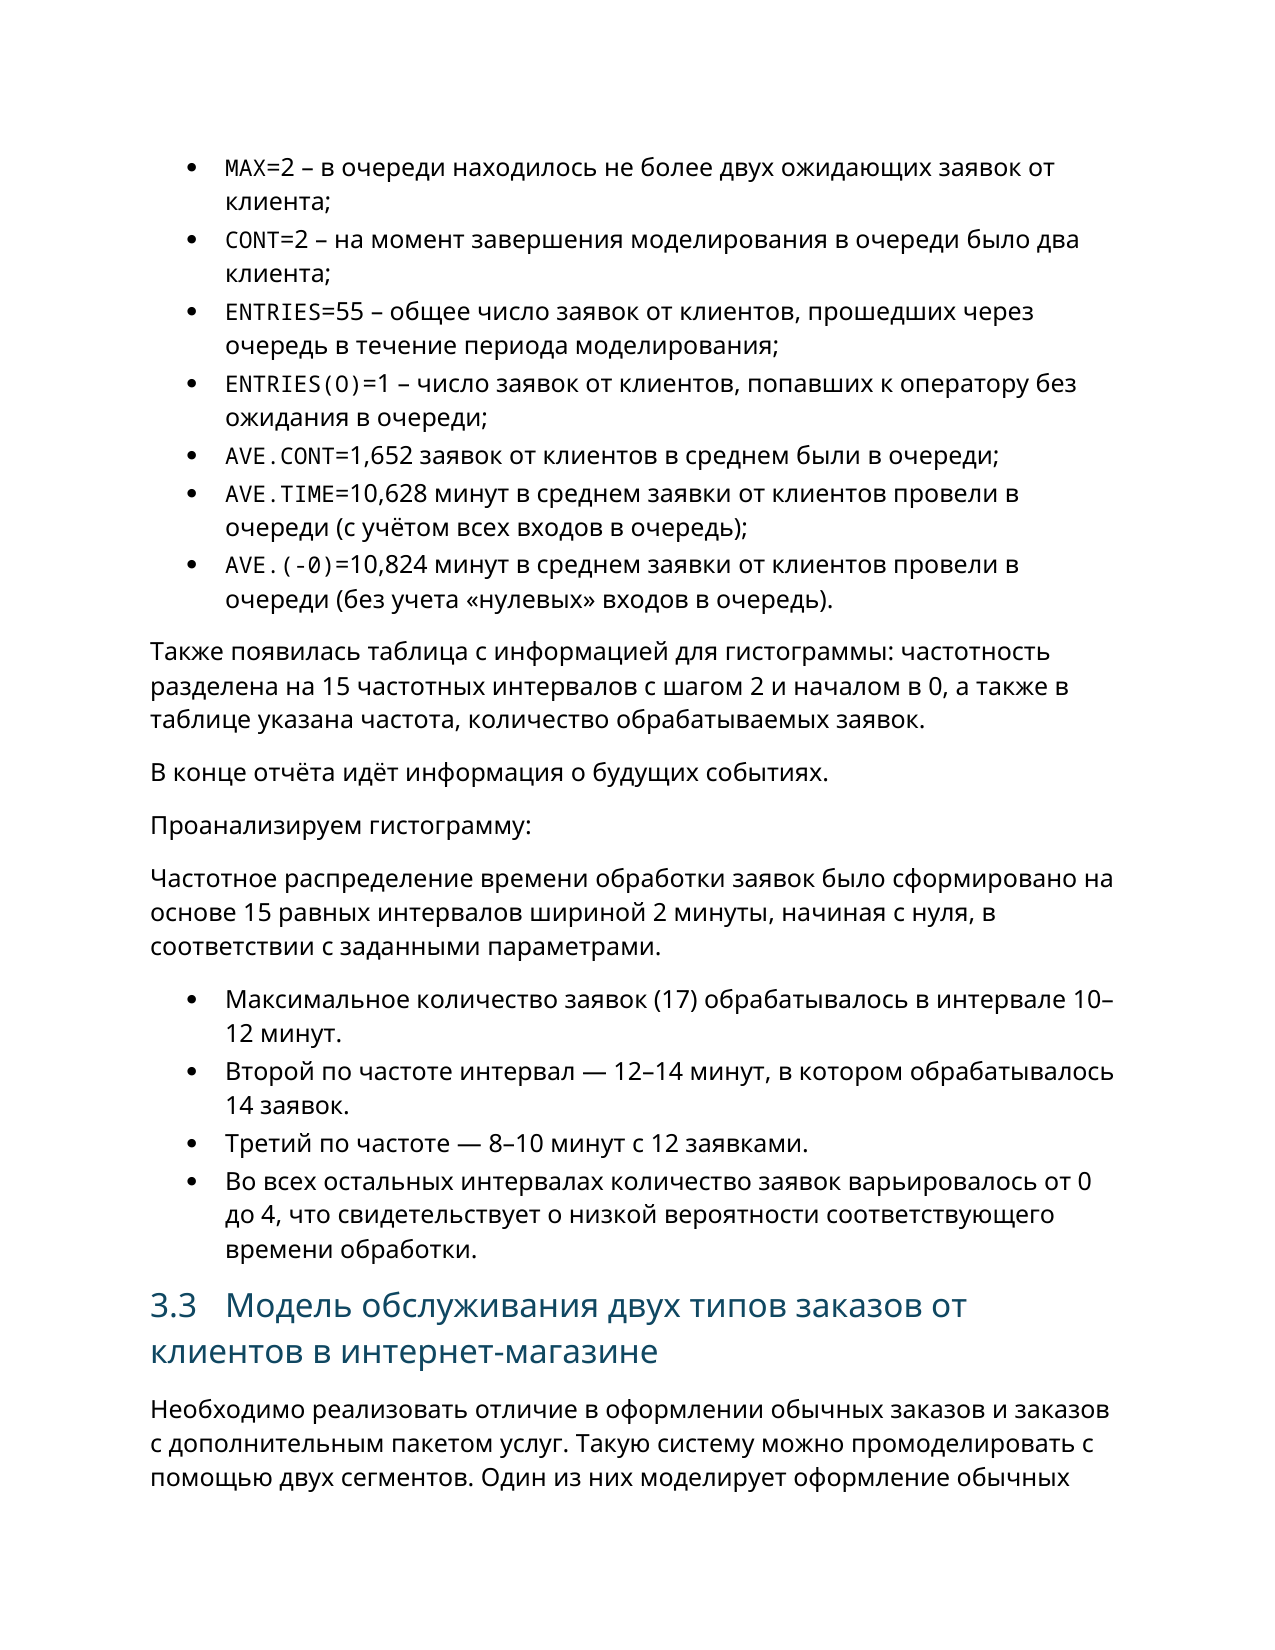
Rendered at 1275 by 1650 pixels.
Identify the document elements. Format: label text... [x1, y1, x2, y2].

subtitle 3.3 Модель обслуживания двух типов заказов от клиентов в интернет-магазине [150, 1282, 1125, 1373]
list AVE.(-0)=10,824 минут в среднем заявки от клиентов провели в очереди (без учета «нулевых» входов в очередь). [187, 547, 1125, 615]
list AVE.CONT=1,652 заявок от клиентов в среднем были в очереди; [187, 437, 1125, 472]
list Во всех остальных интервалах количество заявок варьировалось от 0 до 4, что свидетельствует о низкой вероятности соответствующего времени обработки. [187, 1163, 1125, 1265]
text В конце отчёта идёт информация о будущих событиях. [150, 755, 1125, 789]
list Второй по частоте интервал — 12–14 минут, в котором обрабатывалось 14 заявок. [187, 1053, 1125, 1122]
list AVE.TIME=10,628 минут в среднем заявки от клиентов провели в очереди (с учётом всех входов в очередь); [187, 475, 1125, 543]
list ENTRIES=55 – общее число заявок от клиентов, прошедших через очередь в течение периода моделирования; [187, 294, 1125, 362]
text Также появилась таблица с информацией для гистограммы: частотность разделена на 15 частотных интервалов с шагом 2 и началом в 0, а также в таблице указана частота, количество обрабатываемых заявок. [150, 634, 1125, 736]
list ENTRIES(O)=1 – число заявок от клиентов, попавших к оператору без ожидания в очереди; [187, 366, 1125, 434]
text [150, 1392, 1125, 1494]
text Проанализируем гистограмму: [150, 808, 1125, 842]
list Максимальное количество заявок (17) обрабатывалось в интервале 10–12 минут. [187, 982, 1125, 1050]
list Третий по частоте — 8–10 минут с 12 заявками. [187, 1125, 1125, 1159]
list CONT=2 – на момент завершения моделирования в очереди было два клиента; [187, 222, 1125, 290]
text Частотное распределение времени обработки заявок было сформировано на основе 15 равных интервалов шириной 2 минуты, начиная с нуля, в соответствии с заданными параметрами. [150, 861, 1125, 963]
list MAX=2 – в очереди находилось не более двух ожидающих заявок от клиента; [187, 150, 1125, 218]
